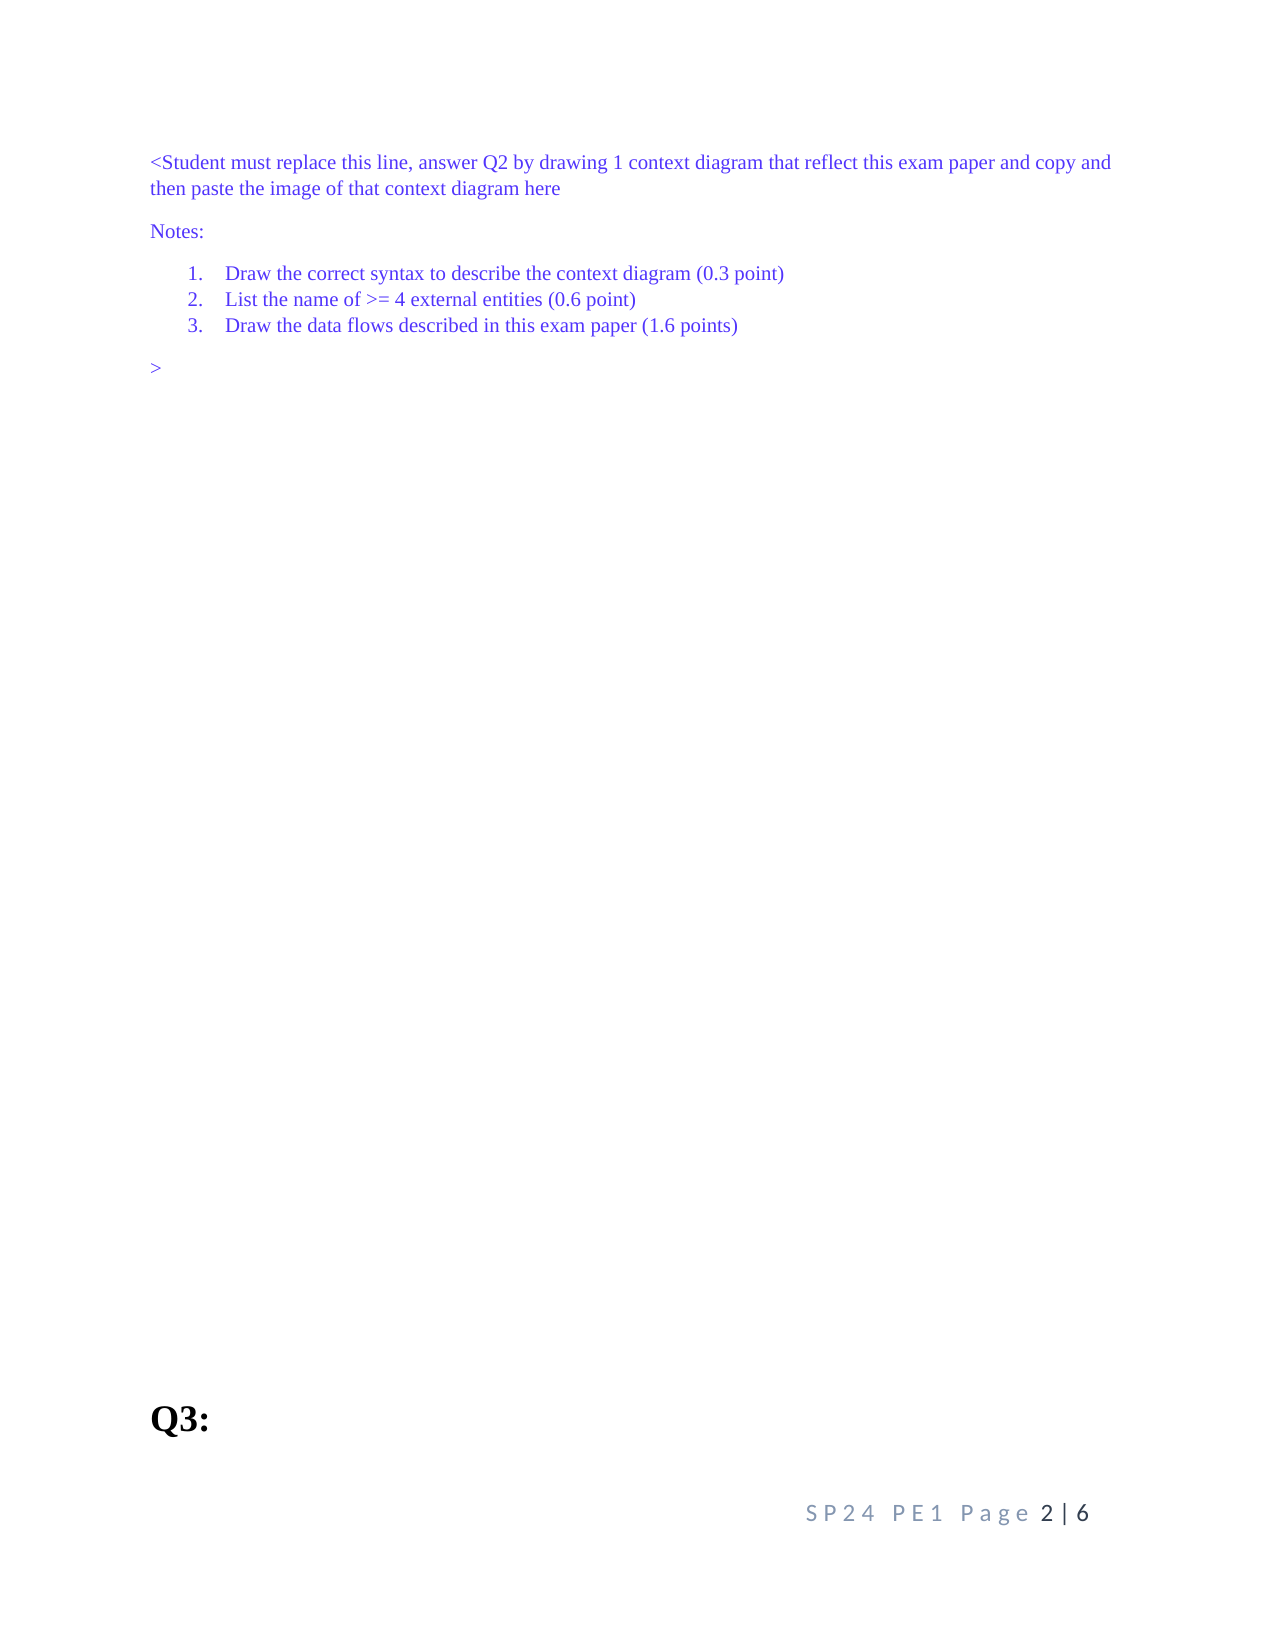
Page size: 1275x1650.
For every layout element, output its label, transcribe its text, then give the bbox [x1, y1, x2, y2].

list List the name of >= 4 external entities (0.6 point) [187, 287, 1116, 311]
text Notes: [150, 218, 1116, 243]
text <Student must replace this line, answer Q2 by drawing 1 context diagram that reflect this exam paper and copy and then paste the image of that context diagram here [150, 150, 1116, 200]
list Draw the correct syntax to describe the context diagram (0.3 point) [187, 261, 1116, 285]
list Draw the data flows described in this exam paper (1.6 points) [187, 313, 1116, 337]
title Q3: [150, 1397, 1116, 1440]
text > [150, 356, 1116, 380]
